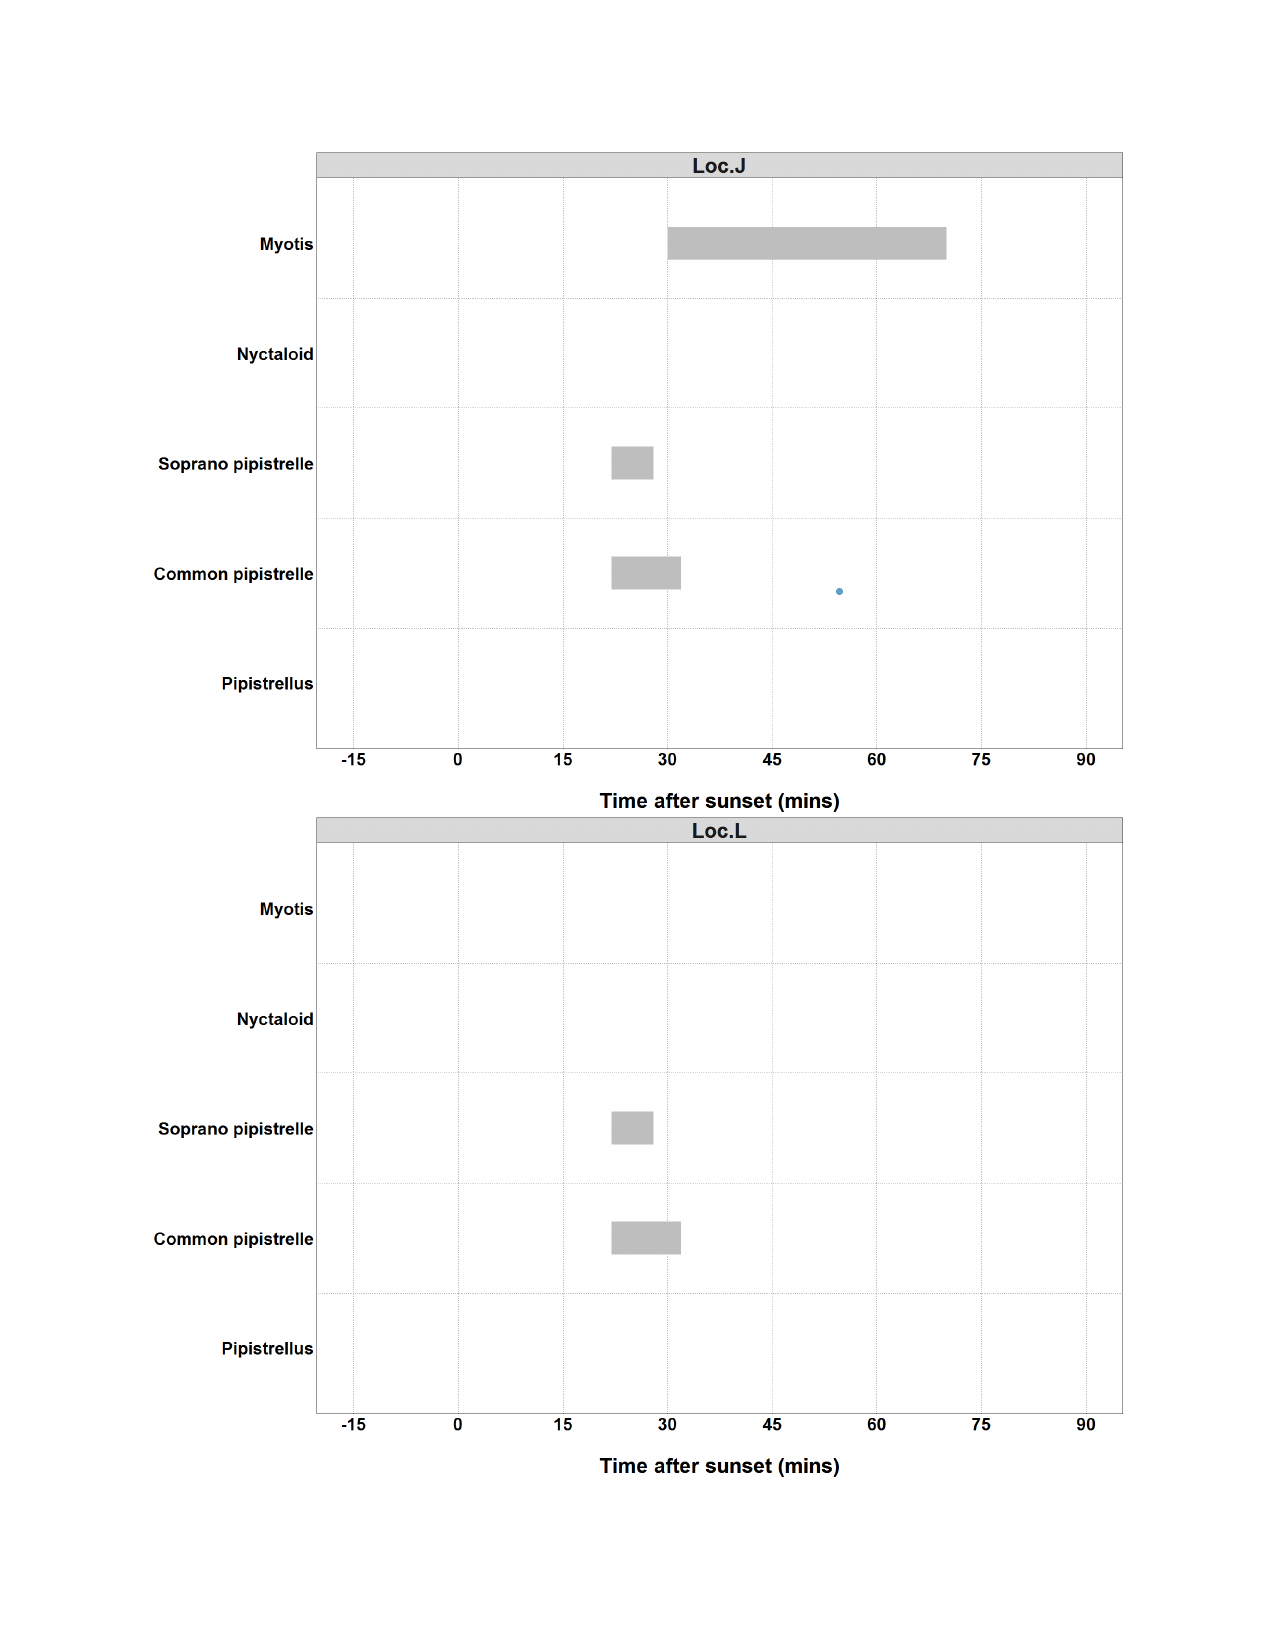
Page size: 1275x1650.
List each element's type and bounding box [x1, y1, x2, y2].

picture [150, 150, 1125, 1480]
